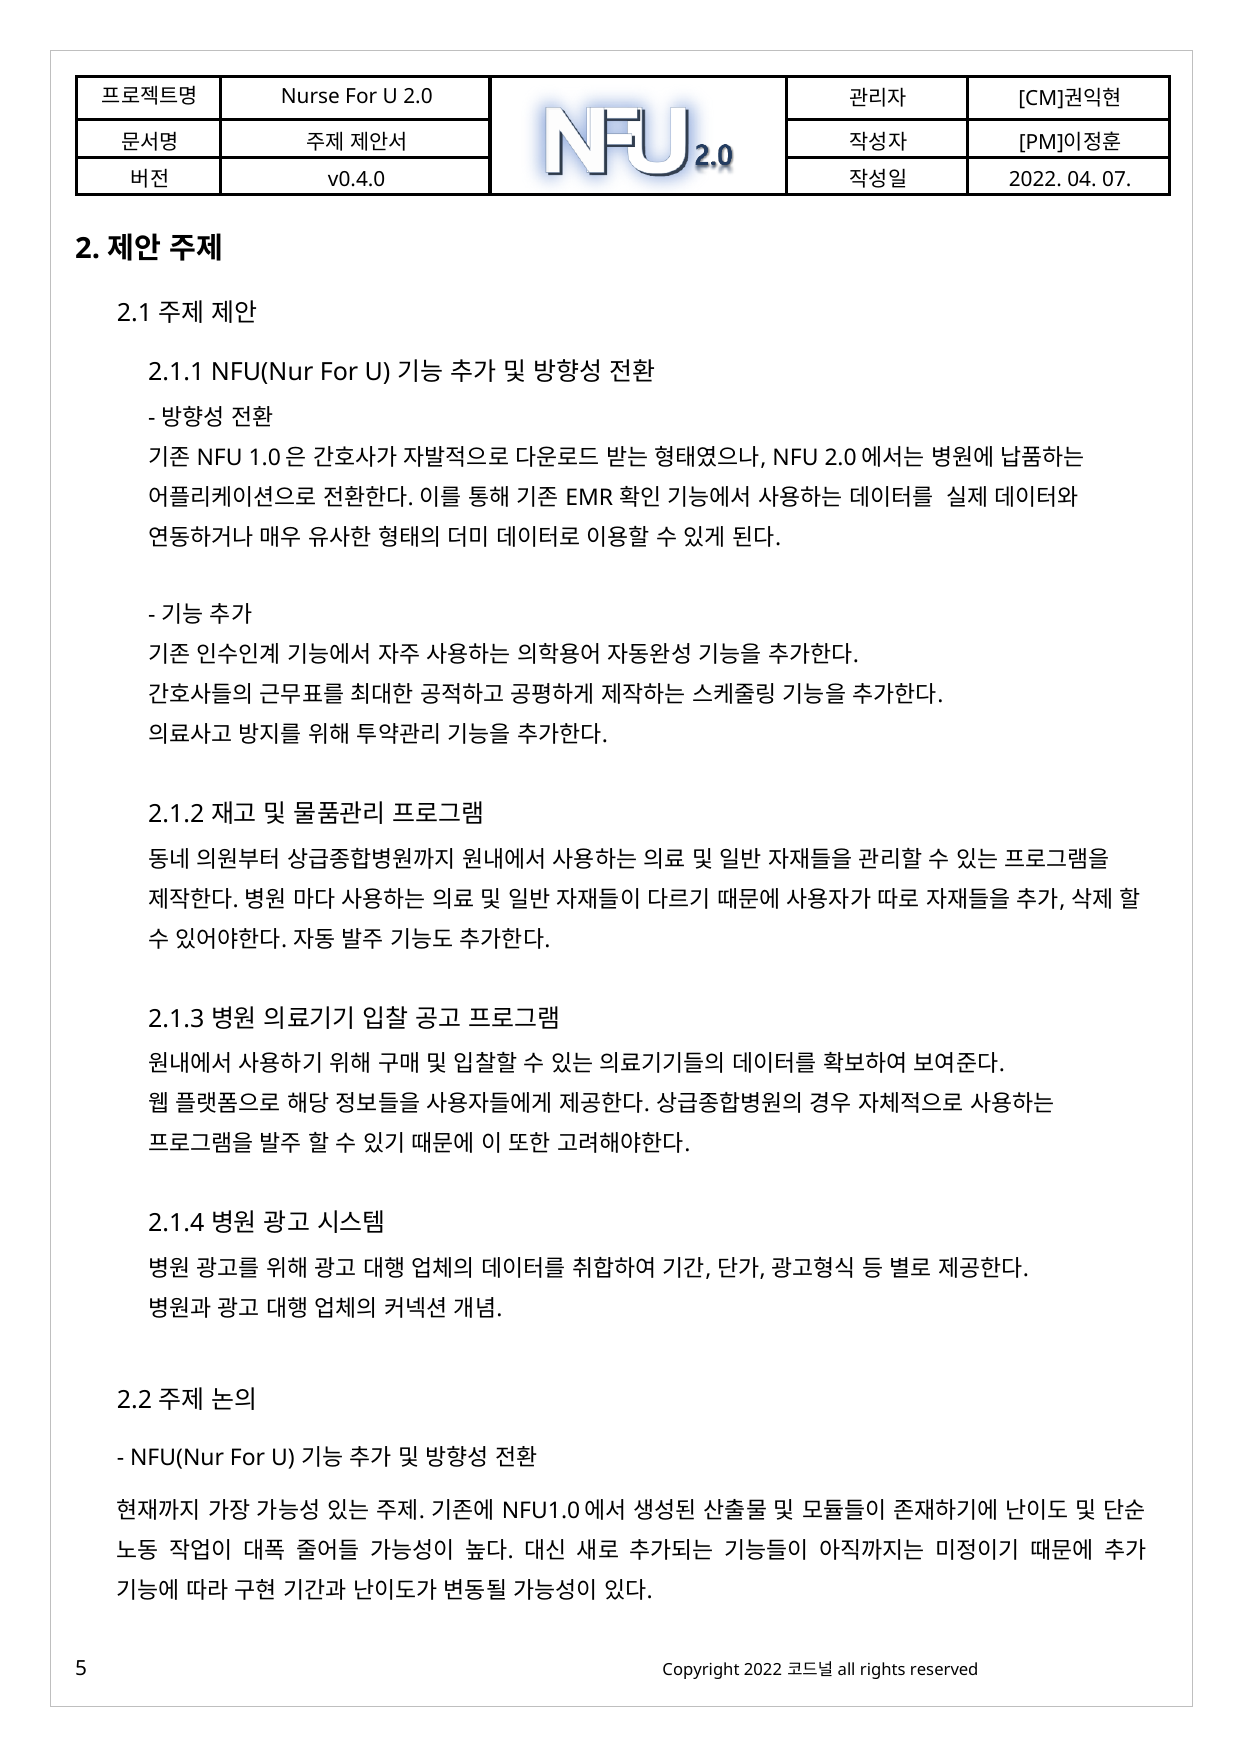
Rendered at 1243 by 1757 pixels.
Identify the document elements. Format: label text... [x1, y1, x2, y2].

text 기존 인수인계 기능에서 자주 사용하는 의학용어 자동완성 기능을 추가한다. [148, 636, 1147, 669]
text 동네 의원부터 상급종합병원까지 원내에서 사용하는 의료 및 일반 자재들을 관리할 수 있는 프로그램을 제작한다. 병원 마다 사용하는 의료 및 일반 자재들이 다르기 때문에 사용자가 따로 자재들을 추가, 삭제 할 수 있어야한다. 자동 발주 기능도 추가한다. [148, 841, 1147, 954]
text - 방향성 전환 [148, 399, 1147, 432]
text 2. 제안 주제 [75, 225, 1168, 267]
text 의료사고 방지를 위해 투약관리 기능을 추가한다. [148, 716, 1147, 749]
text 2.1.4 병원 광고 시스템 [148, 1202, 1147, 1239]
text 병원과 광고 대행 업체의 커넥션 개념. [148, 1289, 1147, 1323]
text 병원 광고를 위해 광고 대행 업체의 데이터를 취합하여 기간, 단가, 광고형식 등 별로 제공한다. [148, 1249, 1147, 1283]
picture [521, 196, 755, 204]
text 2.1.1 NFU(Nur For U) 기능 추가 및 방향성 전환 [148, 352, 1147, 388]
picture [521, 84, 755, 193]
text 웹 플랫폼으로 해당 정보들을 사용자들에게 제공한다. 상급종합병원의 경우 자체적으로 사용하는 프로그램을 발주 할 수 있기 때문에 이 또한 고려해야한다. [148, 1085, 1147, 1158]
text 2.1.3 병원 의료기기 입찰 공고 프로그램 [148, 998, 1147, 1034]
text 2.1.2 재고 및 물품관리 프로그램 [148, 794, 1147, 830]
text 2.2 주제 논의 [117, 1379, 1147, 1416]
text - 기능 추가 [148, 596, 1147, 629]
text 2.1 주제 제안 [117, 292, 1147, 328]
text - NFU(Nur For U) 기능 추가 및 방향성 전환 [117, 1439, 1147, 1472]
text 현재까지 가장 가능성 있는 주제. 기존에 NFU1.0에서 생성된 산출물 및 모듈들이 존재하기에 난이도 및 단순 노동 작업이 대폭 줄어들 가능성이 높다. 대신 새로 추가되는 기능들이 아직까지는 미정이기 때문에 추가 기능에 따라 구현 기간과 난이도가 변동될 가능성이 있다. [117, 1492, 1147, 1605]
text 원내에서 사용하기 위해 구매 및 입찰할 수 있는 의료기기들의 데이터를 확보하여 보여준다. [148, 1045, 1147, 1078]
text 간호사들의 근무표를 최대한 공적하고 공평하게 제작하는 스케줄링 기능을 추가한다. [148, 676, 1147, 709]
text 기존 NFU 1.0은 간호사가 자발적으로 다운로드 받는 형태였으나, NFU 2.0에서는 병원에 납품하는 어플리케이션으로 전환한다. 이를 통해 기존 EMR 확인 기능에서 사용하는 데이터를 실제 데이터와 연동하거나 매우 유사한 형태의 더미 데이터로 이용할 수 있게 된다. [148, 439, 1147, 552]
